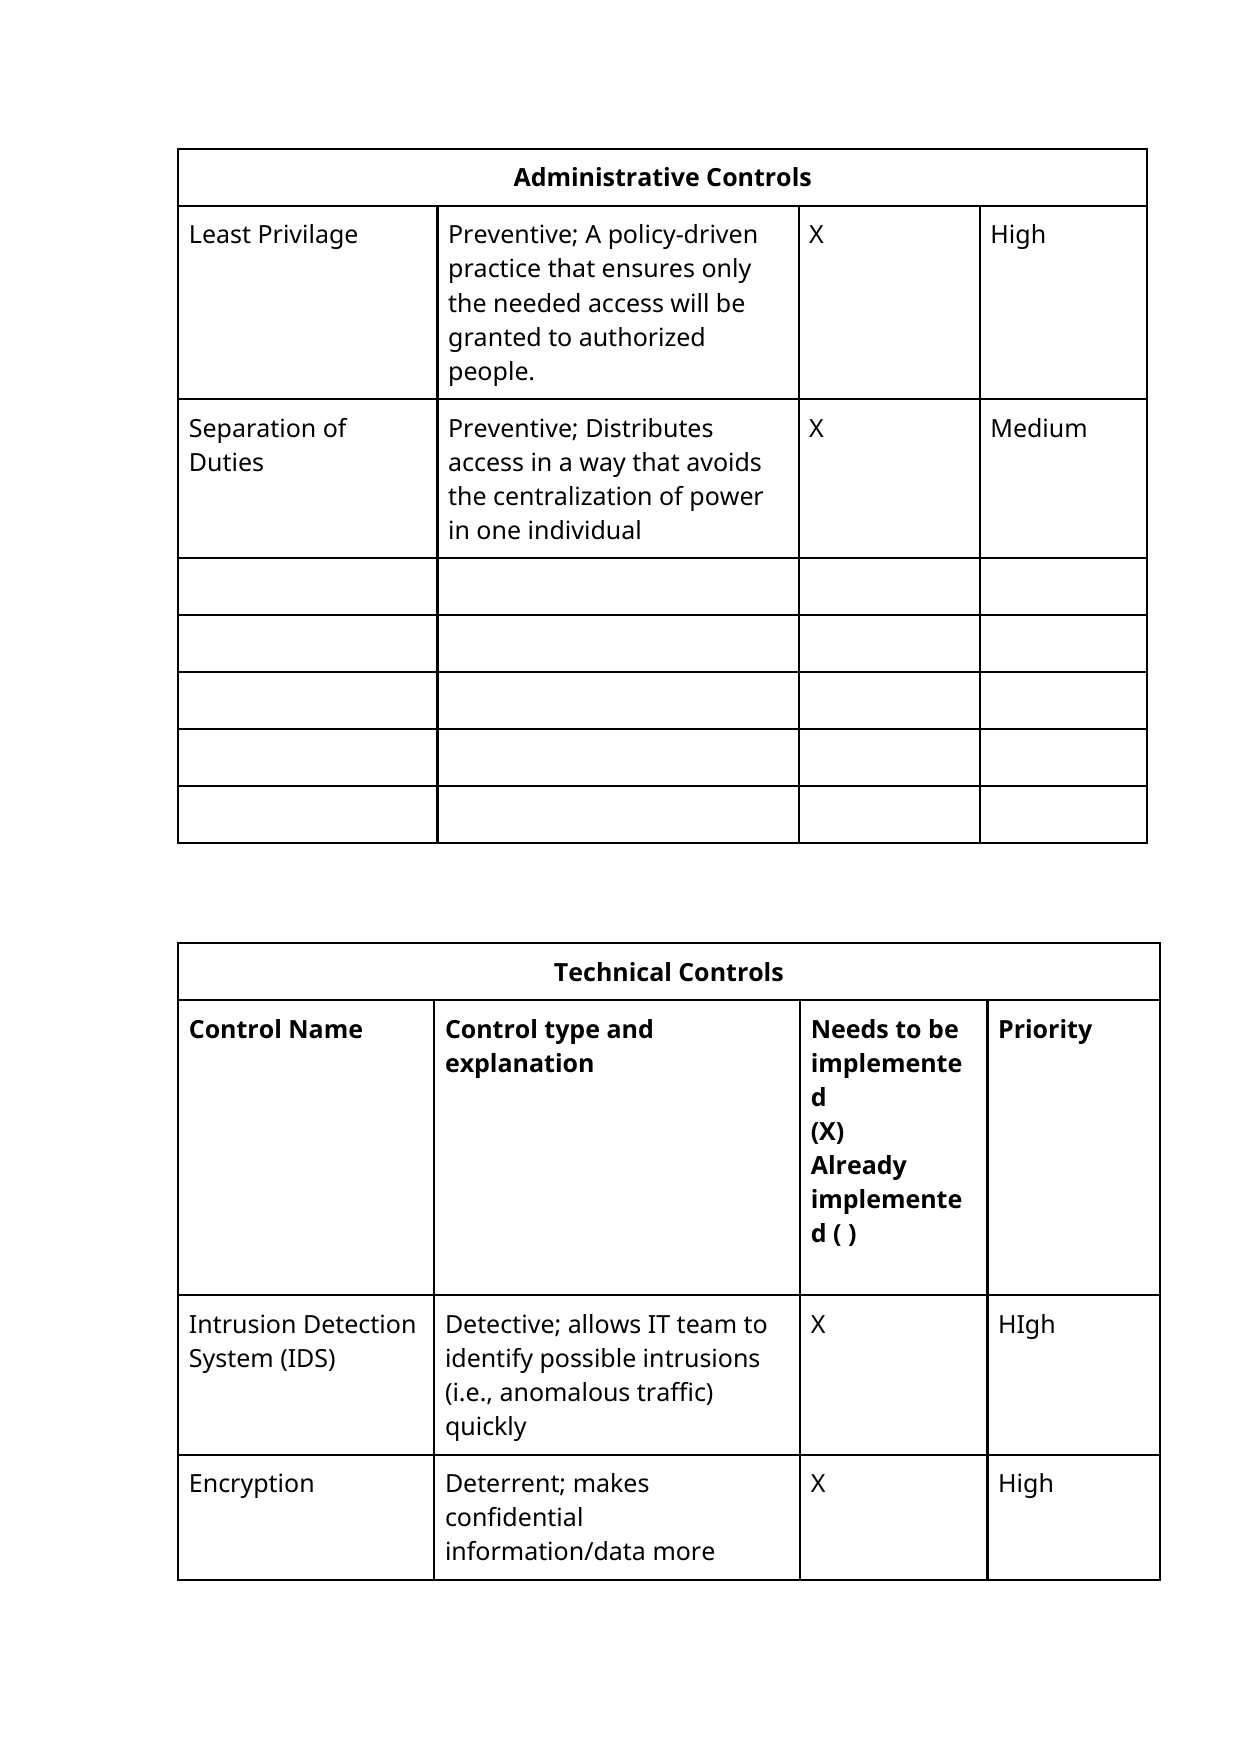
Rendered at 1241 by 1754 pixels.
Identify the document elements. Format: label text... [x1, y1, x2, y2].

table_cell [179, 787, 436, 842]
table_cell High [989, 1456, 1159, 1578]
table_cell [439, 616, 798, 671]
table_cell Medium [981, 400, 1146, 557]
table_cell [179, 673, 436, 728]
table_cell Priority [989, 1001, 1159, 1294]
table_header Technical Controls [179, 944, 1159, 999]
table_cell [800, 673, 979, 728]
table_cell Control Name [179, 1001, 433, 1294]
table_cell [981, 787, 1146, 842]
table_cell X [800, 400, 979, 557]
table_cell [981, 673, 1146, 728]
table_cell Preventive; Distributes access in a way that avoids the centralization of power in one individual [439, 400, 798, 557]
table_cell Encryption [179, 1456, 433, 1578]
table_cell [800, 559, 979, 614]
table_cell Least Privilage [179, 207, 436, 398]
table_cell High [981, 207, 1146, 398]
table_cell [800, 616, 979, 671]
table_cell Needs to be implemented (X) Already implemented ( ) [801, 1001, 986, 1294]
table_cell [439, 673, 798, 728]
table_cell Control type and explanation [435, 1001, 799, 1294]
table_cell Detective; allows IT team to identify possible intrusions (i.e., anomalous traffic) quickly [435, 1296, 799, 1453]
table_cell [981, 559, 1146, 614]
table_cell HIgh [989, 1296, 1159, 1453]
table_cell X [801, 1296, 986, 1453]
table_cell Preventive; A policy-driven practice that ensures only the needed access will be granted to authorized people. [439, 207, 798, 398]
table_cell [800, 787, 979, 842]
table_cell [981, 616, 1146, 671]
table_cell [179, 559, 436, 614]
table_cell [439, 787, 798, 842]
table_cell Intrusion Detection System (IDS) [179, 1296, 433, 1453]
table_cell X [800, 207, 979, 398]
table_cell X [801, 1456, 986, 1578]
table_header Administrative Controls [179, 150, 1146, 204]
table_cell Separation of Duties [179, 400, 436, 557]
table_cell [439, 559, 798, 614]
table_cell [435, 1456, 799, 1578]
table_cell [179, 730, 436, 785]
table_cell [179, 616, 436, 671]
table_cell [981, 730, 1146, 785]
table_cell [439, 730, 798, 785]
table_cell [800, 730, 979, 785]
